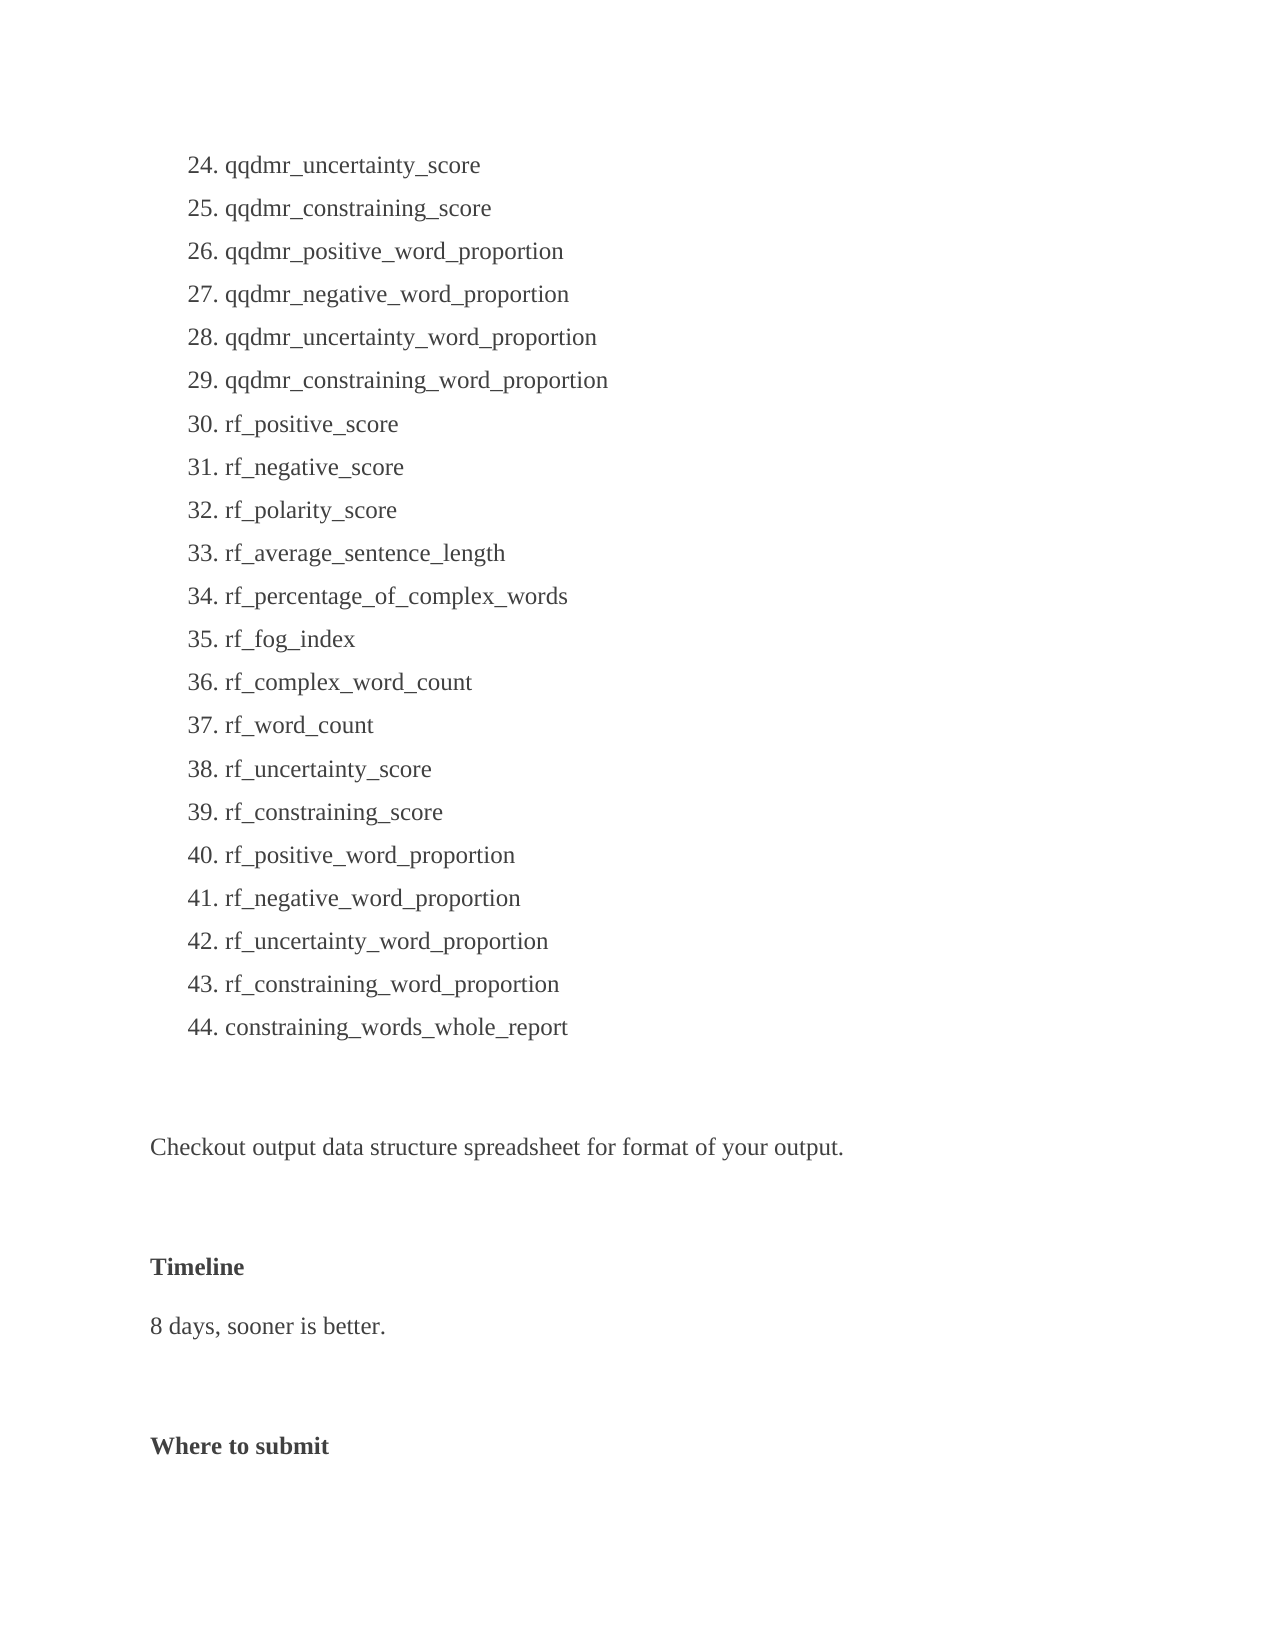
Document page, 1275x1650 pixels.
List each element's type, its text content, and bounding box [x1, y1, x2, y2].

list rf_positive_word_proportion [187, 840, 1125, 869]
text 8 days, sooner is better. [150, 1311, 1125, 1340]
list qqdmr_constraining_word_proportion [187, 366, 1125, 394]
list qqdmr_uncertainty_score [187, 150, 1125, 179]
list rf_negative_word_proportion [187, 883, 1125, 912]
text Where to submit [150, 1431, 1125, 1460]
list rf_negative_score [187, 452, 1125, 481]
list rf_uncertainty_score [187, 754, 1125, 782]
list rf_polarity_score [187, 495, 1125, 524]
list qqdmr_positive_word_proportion [187, 236, 1125, 265]
list constraining_words_whole_report [187, 1012, 1125, 1041]
list rf_constraining_score [187, 797, 1125, 826]
list rf_fog_index [187, 624, 1125, 653]
text Timeline [150, 1252, 1125, 1280]
list qqdmr_uncertainty_word_proportion [187, 322, 1125, 351]
list rf_word_count [187, 711, 1125, 739]
list rf_complex_word_count [187, 667, 1125, 696]
list qqdmr_constraining_score [187, 193, 1125, 222]
list rf_uncertainty_word_proportion [187, 926, 1125, 955]
list rf_percentage_of_complex_words [187, 581, 1125, 610]
list rf_positive_score [187, 409, 1125, 437]
list rf_average_sentence_length [187, 538, 1125, 567]
list qqdmr_negative_word_proportion [187, 279, 1125, 308]
text Checkout output data structure spreadsheet for format of your output. [150, 1132, 1125, 1161]
list rf_constraining_word_proportion [187, 969, 1125, 998]
